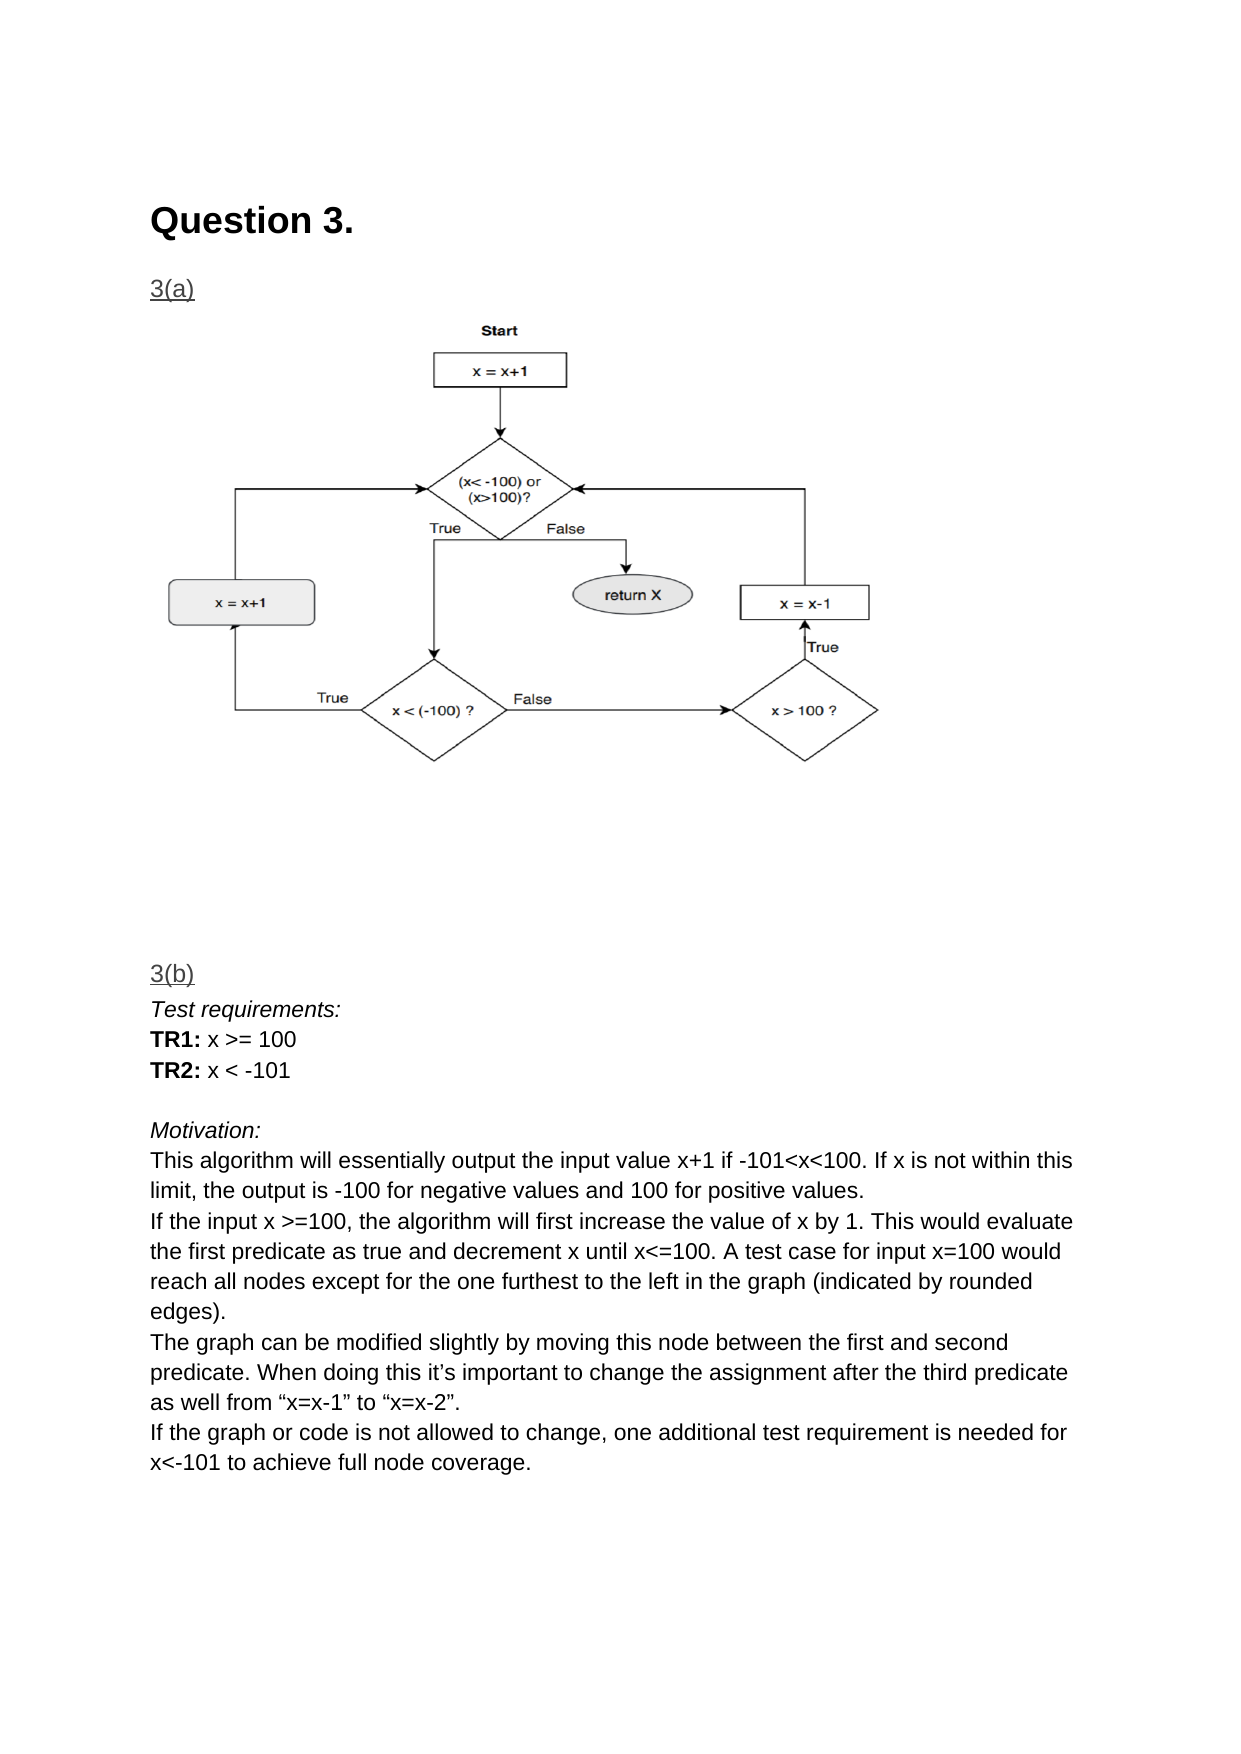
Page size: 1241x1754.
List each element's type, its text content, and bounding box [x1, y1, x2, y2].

subtitle 3(a) [150, 274, 1090, 303]
text Motivation: This algorithm will essentially output the input value x+1 if -101<x<100. If x is not within this limit, the output is -100 for negative values and 100 for positive values. If the input x >=100, the algorithm will first increase the value of x by 1. This would evaluate the first predicate as true and decrement x until x<=100. A test case for input x=100 would reach all nodes except for the one furthest to the left in the graph (indicated by rounded edges). The graph can be modified slightly by moving this node between the first and second predicate. When doing this it’s important to change the assignment after the third predicate as well from “x=x-1” to “x=x-2”. If the graph or code is not allowed to change, one additional test requirement is needed for x<-101 to achieve full node coverage. [150, 1087, 1090, 1476]
picture [150, 311, 895, 771]
subtitle 3(b) [150, 959, 1090, 988]
text Test requirements: TR1: x >= 100 TR2: x < -101 [150, 996, 1090, 1083]
subtitle Question 3. [150, 150, 1090, 241]
